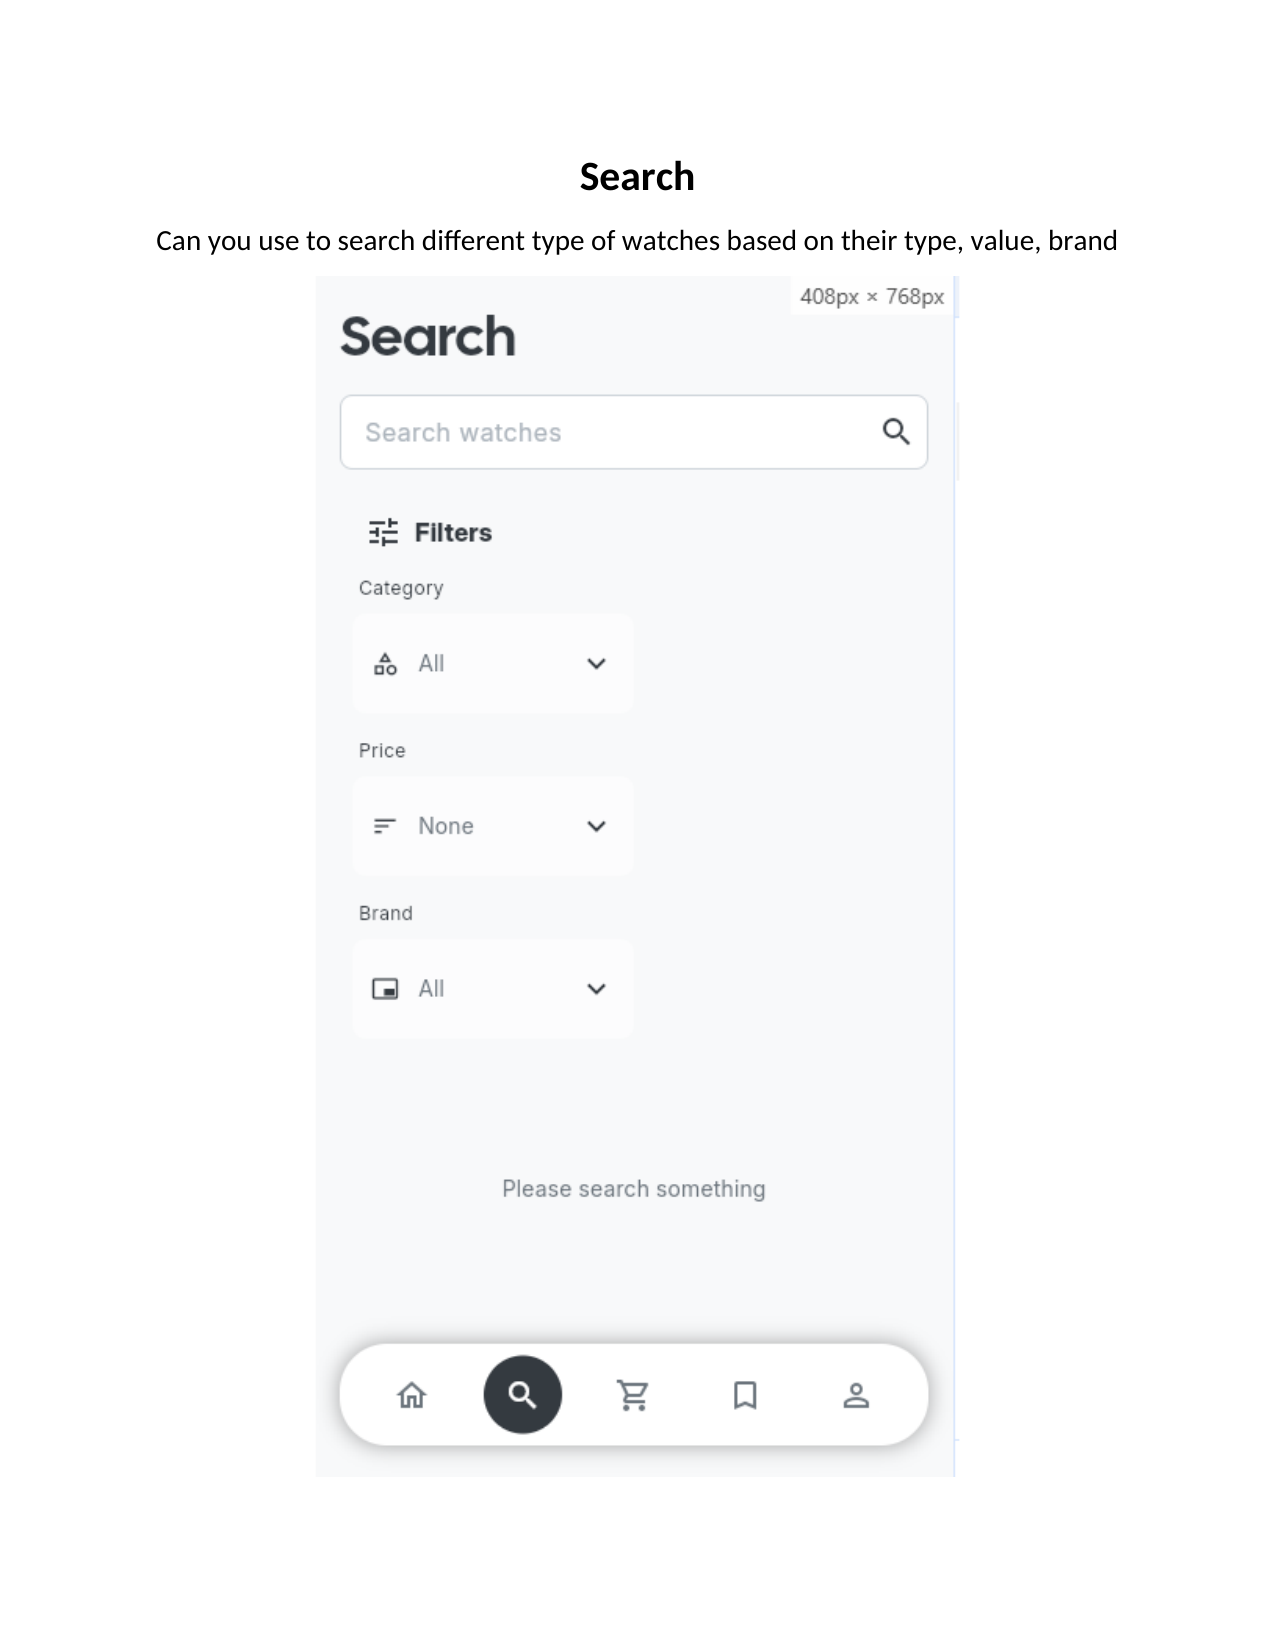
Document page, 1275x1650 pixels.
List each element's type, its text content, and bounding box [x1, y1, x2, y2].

text Can you use to search different type of watches based on their type, value, brand [150, 222, 1125, 257]
text Search [150, 150, 1125, 201]
picture [315, 276, 960, 1477]
